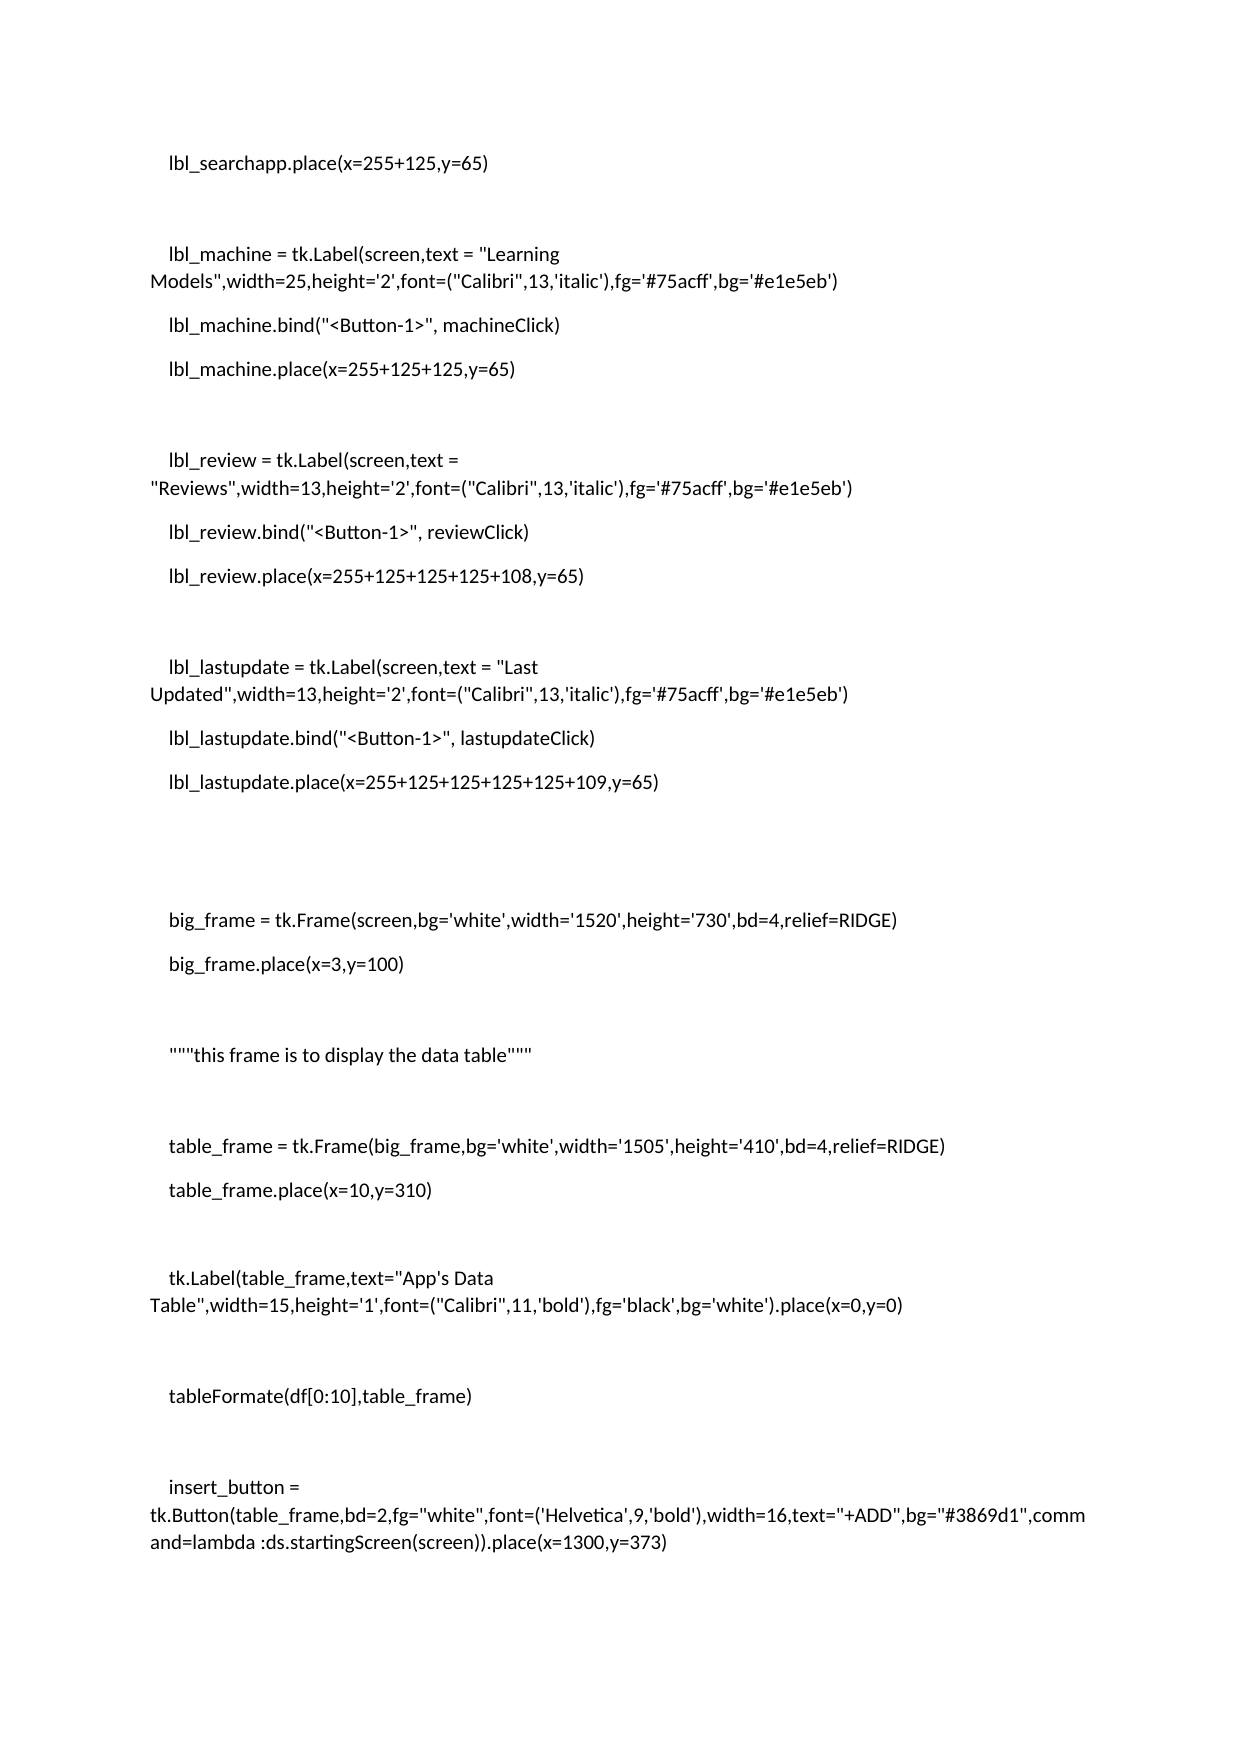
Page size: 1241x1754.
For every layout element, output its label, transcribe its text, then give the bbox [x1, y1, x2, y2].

text lbl_machine = tk.Label(screen,text = "Learning Models",width=25,height='2',font=("Calibri",13,'italic'),fg='#75acff',bg='#e1e5eb') [150, 241, 1090, 294]
text tableFormate(df[0:10],table_frame) [150, 1384, 1090, 1409]
text lbl_review.place(x=255+125+125+125+108,y=65) [150, 563, 1090, 588]
text lbl_lastupdate.place(x=255+125+125+125+125+109,y=65) [150, 769, 1090, 795]
text table_frame.place(x=10,y=310) [150, 1177, 1090, 1203]
text lbl_review = tk.Label(screen,text = "Reviews",width=13,height='2',font=("Calibri",13,'italic'),fg='#75acff',bg='#e1e5eb') [150, 447, 1090, 500]
text lbl_machine.place(x=255+125+125,y=65) [150, 356, 1090, 382]
text big_frame.place(x=3,y=100) [150, 951, 1090, 977]
text lbl_review.bind("<Button-1>", reviewClick) [150, 519, 1090, 544]
text lbl_machine.bind("<Button-1>", machineClick) [150, 312, 1090, 338]
text tk.Label(table_frame,text="App's Data Table",width=15,height='1',font=("Calibri",11,'bold'),fg='black',bg='white').place(x=0,y=0) [150, 1265, 1090, 1318]
text table_frame = tk.Frame(big_frame,bg='white',width='1505',height='410',bd=4,relief=RIDGE) [150, 1133, 1090, 1158]
text lbl_lastupdate.bind("<Button-1>", lastupdateClick) [150, 725, 1090, 751]
text """this frame is to display the data table""" [150, 1042, 1090, 1068]
text lbl_searchapp.place(x=255+125,y=65) [150, 150, 1090, 175]
text lbl_lastupdate = tk.Label(screen,text = "Last Updated",width=13,height='2',font=("Calibri",13,'italic'),fg='#75acff',bg='#e1e5eb') [150, 654, 1090, 707]
text big_frame = tk.Frame(screen,bg='white',width='1520',height='730',bd=4,relief=RIDGE) [150, 907, 1090, 933]
text insert_button = tk.Button(table_frame,bd=2,fg="white",font=('Helvetica',9,'bold'),width=16,text="+ADD",bg="#3869d1",command=lambda :ds.startingScreen(screen)).place(x=1300,y=373) [150, 1474, 1090, 1555]
